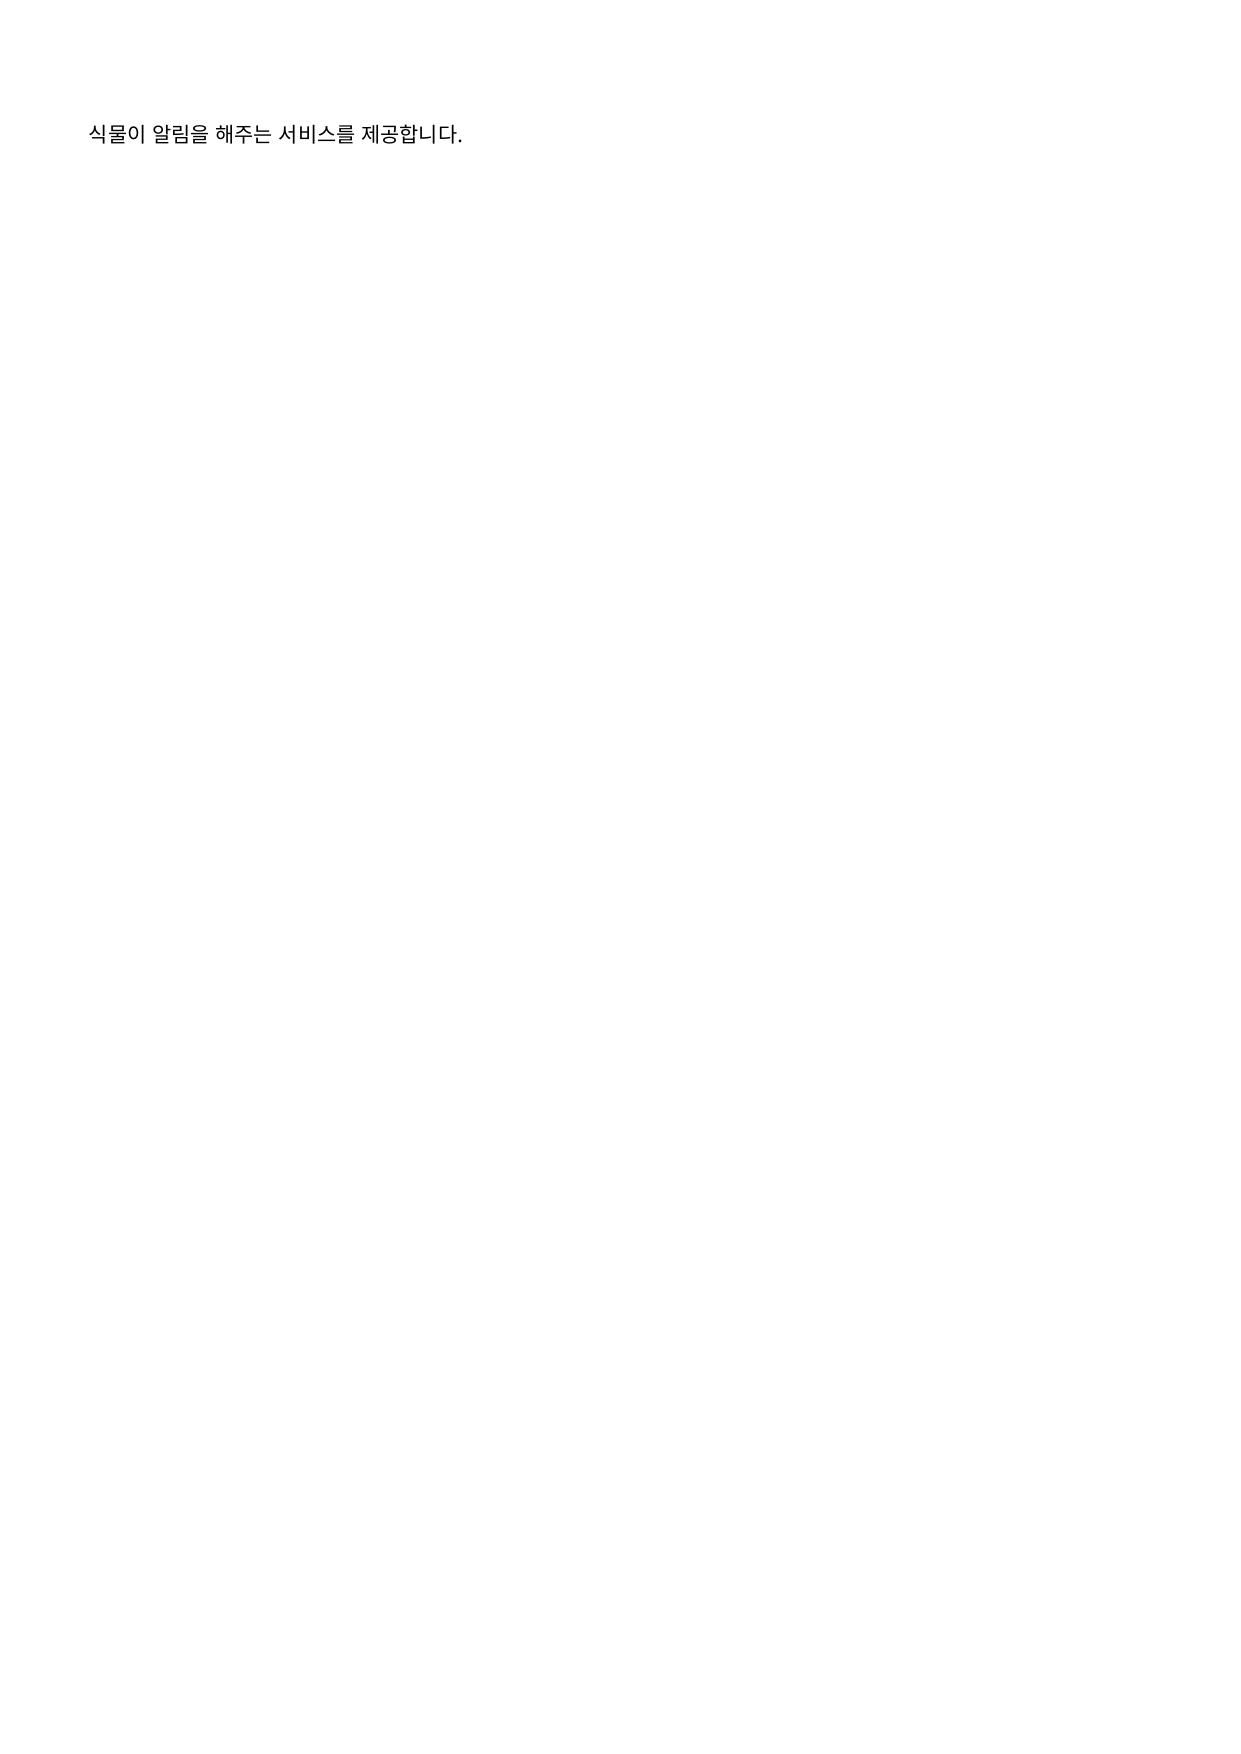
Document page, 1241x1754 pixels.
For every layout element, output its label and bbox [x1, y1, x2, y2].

text [89, 118, 1152, 148]
